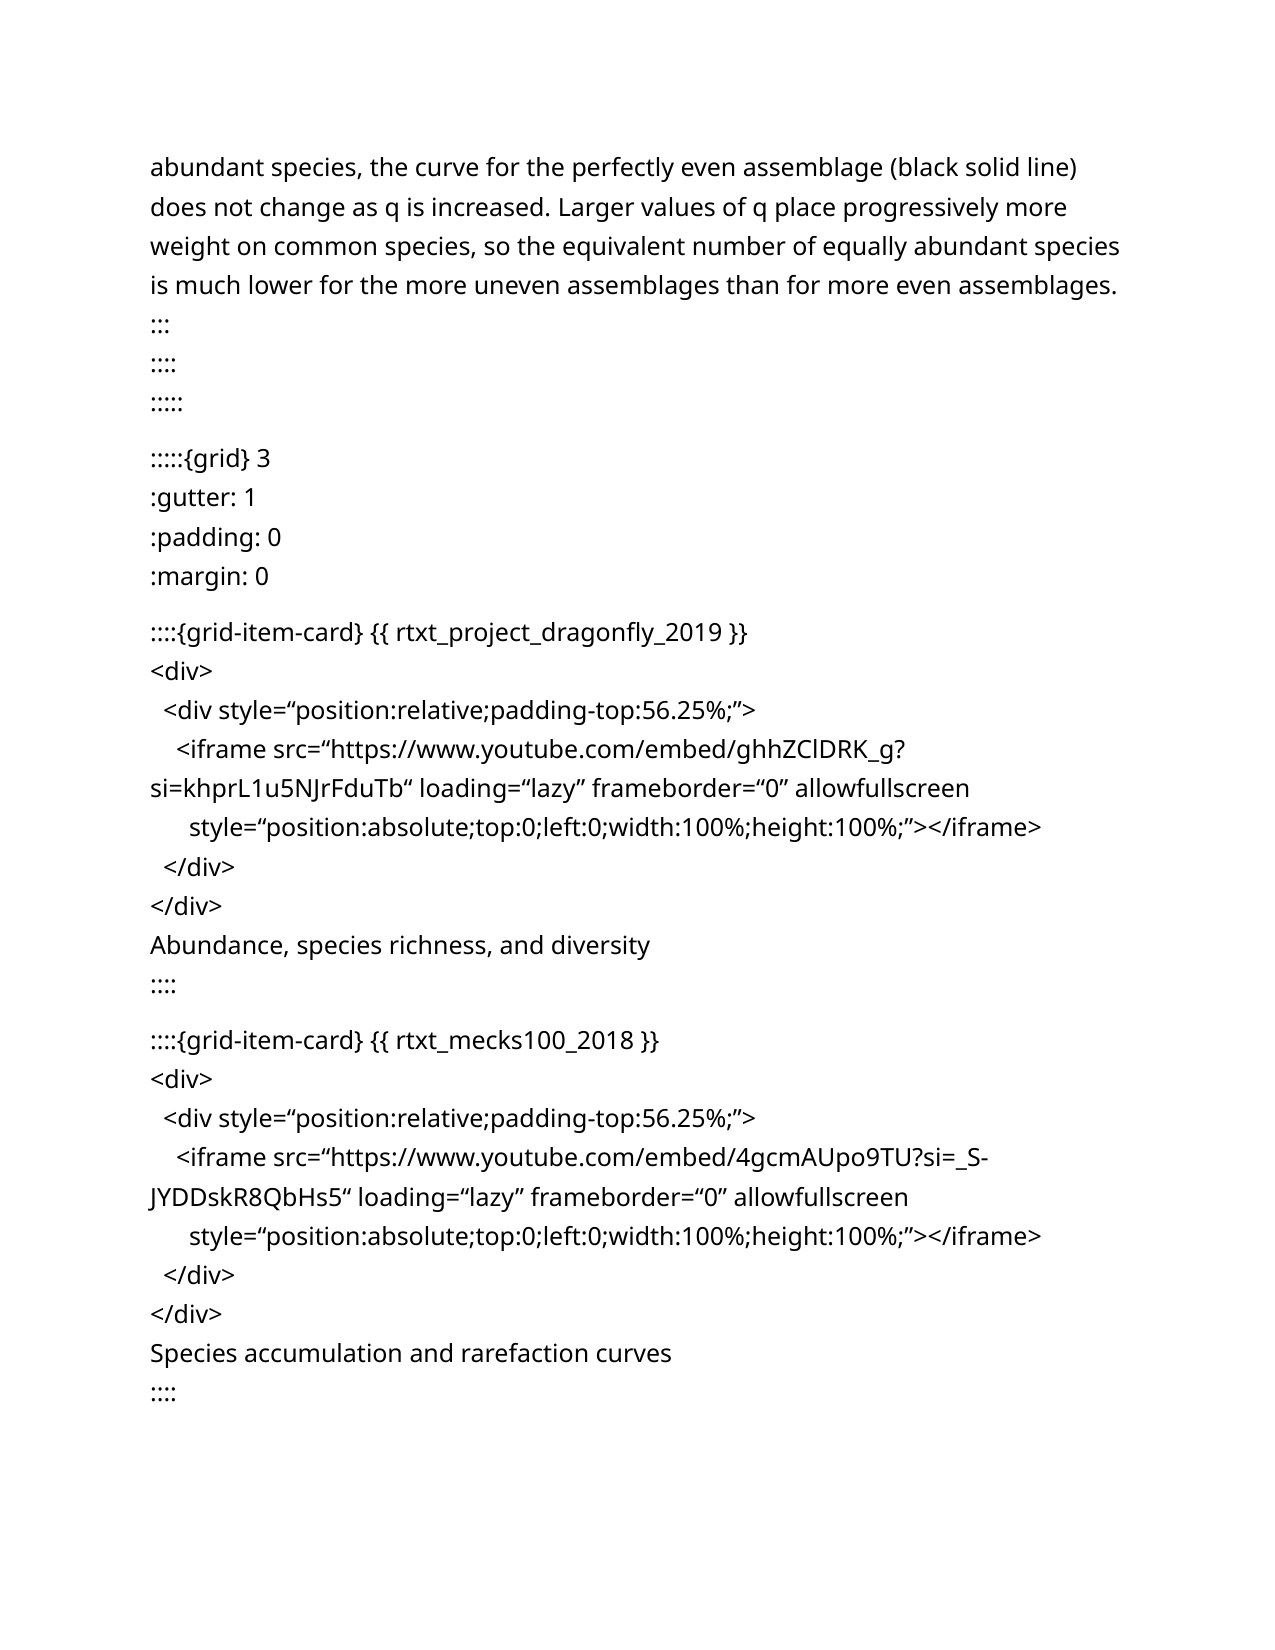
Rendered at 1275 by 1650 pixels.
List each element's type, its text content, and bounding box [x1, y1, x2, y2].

text :::::{grid} 3 :gutter: 1 :padding: 0 :margin: 0 [150, 441, 1125, 592]
text ::::{grid-item-card} {{ rtxt_project_dragonfly_2019 }} <div> <div style=“position:relative;padding-top:56.25%;”> <iframe src=“https://www.youtube.com/embed/ghhZClDRK_g?si=khprL1u5NJrFduTb“ loading=“lazy” frameborder=“0” allowfullscreen style=“position:absolute;top:0;left:0;width:100%;height:100%;”></iframe> </div> </div> Abundance, species richness, and diversity :::: [150, 614, 1125, 1001]
text ::::{grid-item-card} {{ rtxt_mecks100_2018 }} <div> <div style=“position:relative;padding-top:56.25%;”> <iframe src=“https://www.youtube.com/embed/4gcmAUpo9TU?si=_S-JYDDskR8QbHs5“ loading=“lazy” frameborder=“0” allowfullscreen style=“position:absolute;top:0;left:0;width:100%;height:100%;”></iframe> </div> </div> Species accumulation and rarefaction curves :::: [150, 1022, 1125, 1409]
